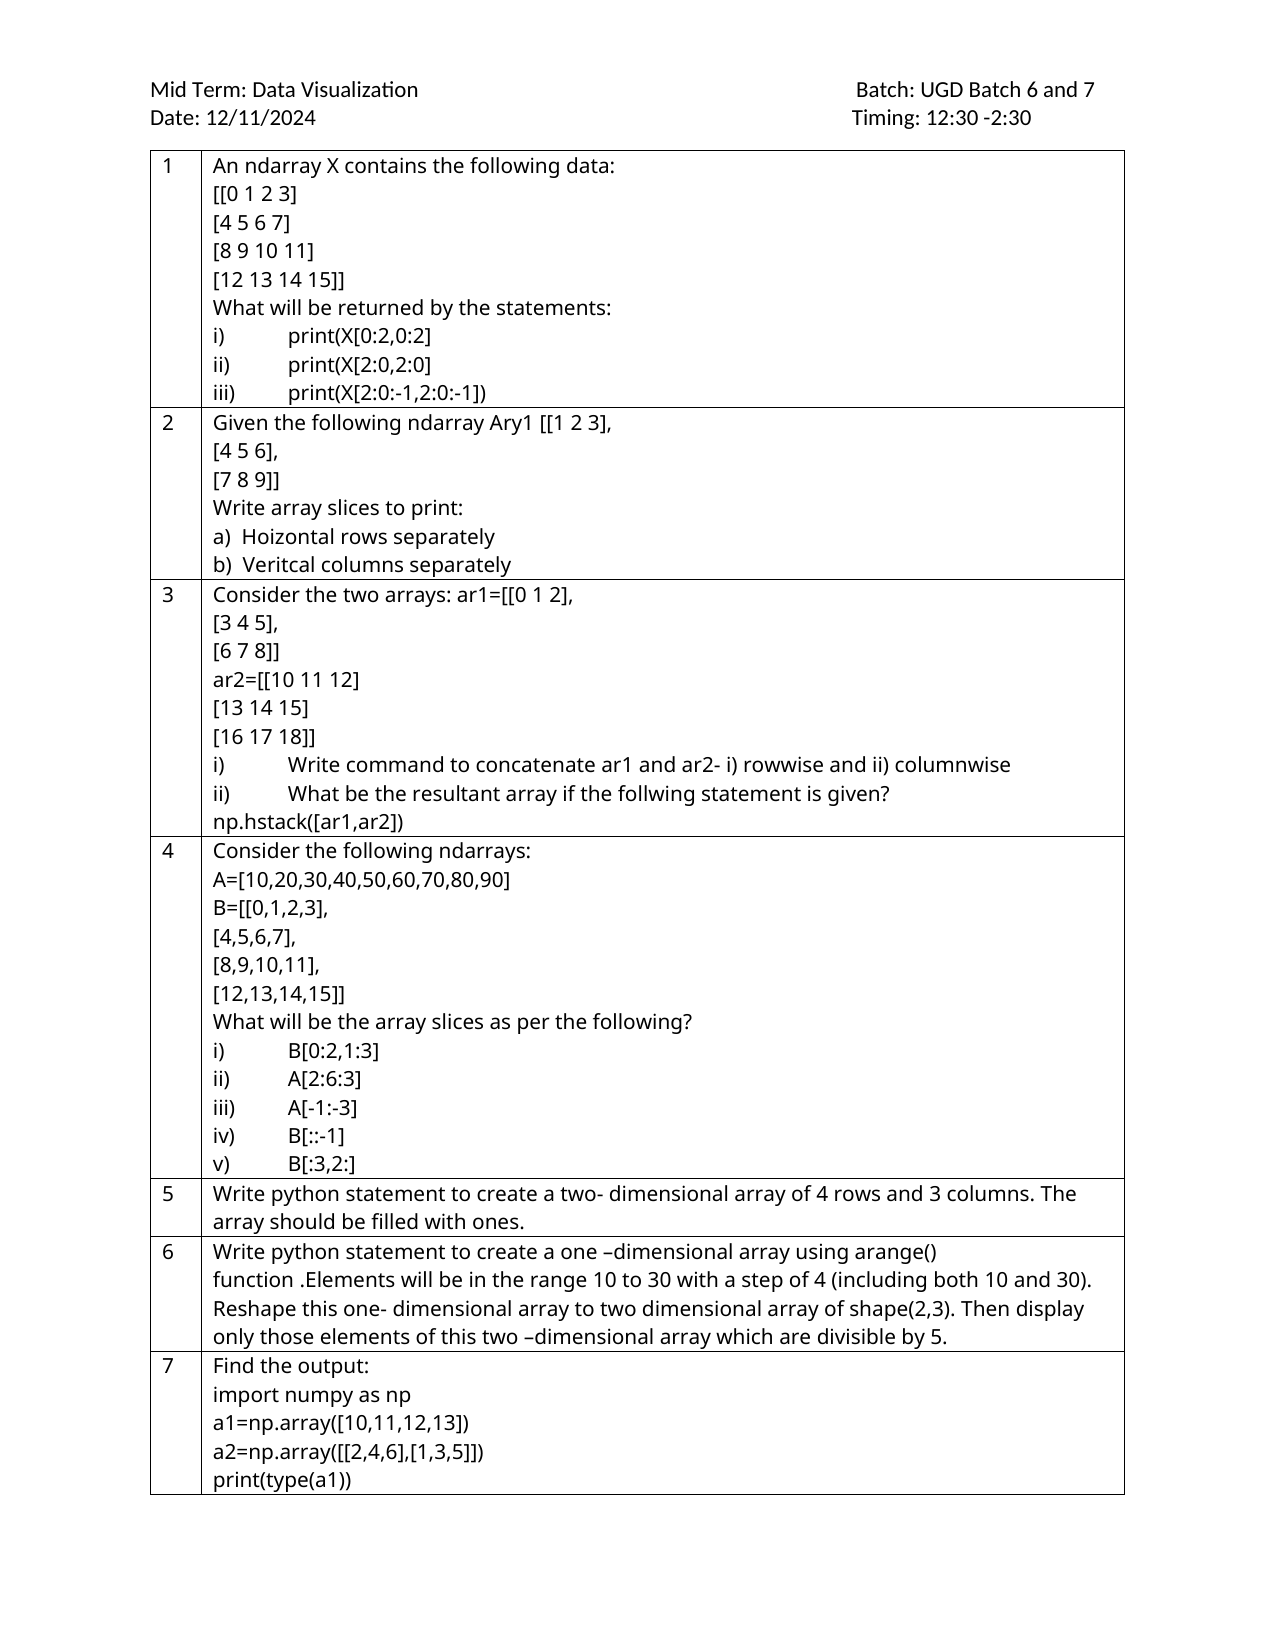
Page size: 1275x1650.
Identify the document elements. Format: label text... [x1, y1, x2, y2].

table_cell 4 [151, 837, 201, 1178]
table_cell 5 [151, 1179, 201, 1236]
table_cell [202, 1352, 1124, 1494]
table_cell 6 [151, 1237, 201, 1351]
table_cell Given the following ndarray Ary1 [[1 2 3], [4 5 6], [7 8 9]] Write array slices to print: a) Hoizontal rows separately b) Veritcal columns separately [202, 408, 1124, 579]
table_cell 2 [151, 408, 201, 579]
table_header 1 [151, 151, 201, 407]
table_cell Write python statement to create a two- dimensional array of 4 rows and 3 columns. The array should be filled with ones. [202, 1179, 1124, 1236]
table_cell Consider the two arrays: ar1=[[0 1 2], [3 4 5], [6 7 8]] ar2=[[10 11 12] [13 14 15] [16 17 18]] i) Write command to concatenate ar1 and ar2- i) rowwise and ii) columnwise ii) What be the resultant array if the follwing statement is given? np.hstack([ar1,ar2]) [202, 580, 1124, 836]
table_cell Consider the following ndarrays: A=[10,20,30,40,50,60,70,80,90] B=[[0,1,2,3], [4,5,6,7], [8,9,10,11], [12,13,14,15]] What will be the array slices as per the following? i) B[0:2,1:3] ii) A[2:6:3] iii) A[-1:-3] iv) B[::-1] v) B[:3,2:] [202, 837, 1124, 1178]
table_cell 7 [151, 1352, 201, 1494]
table_cell 3 [151, 580, 201, 836]
table_header An ndarray X contains the following data: [[0 1 2 3] [4 5 6 7] [8 9 10 11] [12 13 14 15]] What will be returned by the statements: i) print(X[0:2,0:2] ii) print(X[2:0,2:0] iii) print(X[2:0:-1,2:0:-1]) [202, 151, 1124, 407]
table_cell Write python statement to create a one –dimensional array using arange() function .Elements will be in the range 10 to 30 with a step of 4 (including both 10 and 30). Reshape this one- dimensional array to two dimensional array of shape(2,3). Then display only those elements of this two –dimensional array which are divisible by 5. [202, 1237, 1124, 1351]
